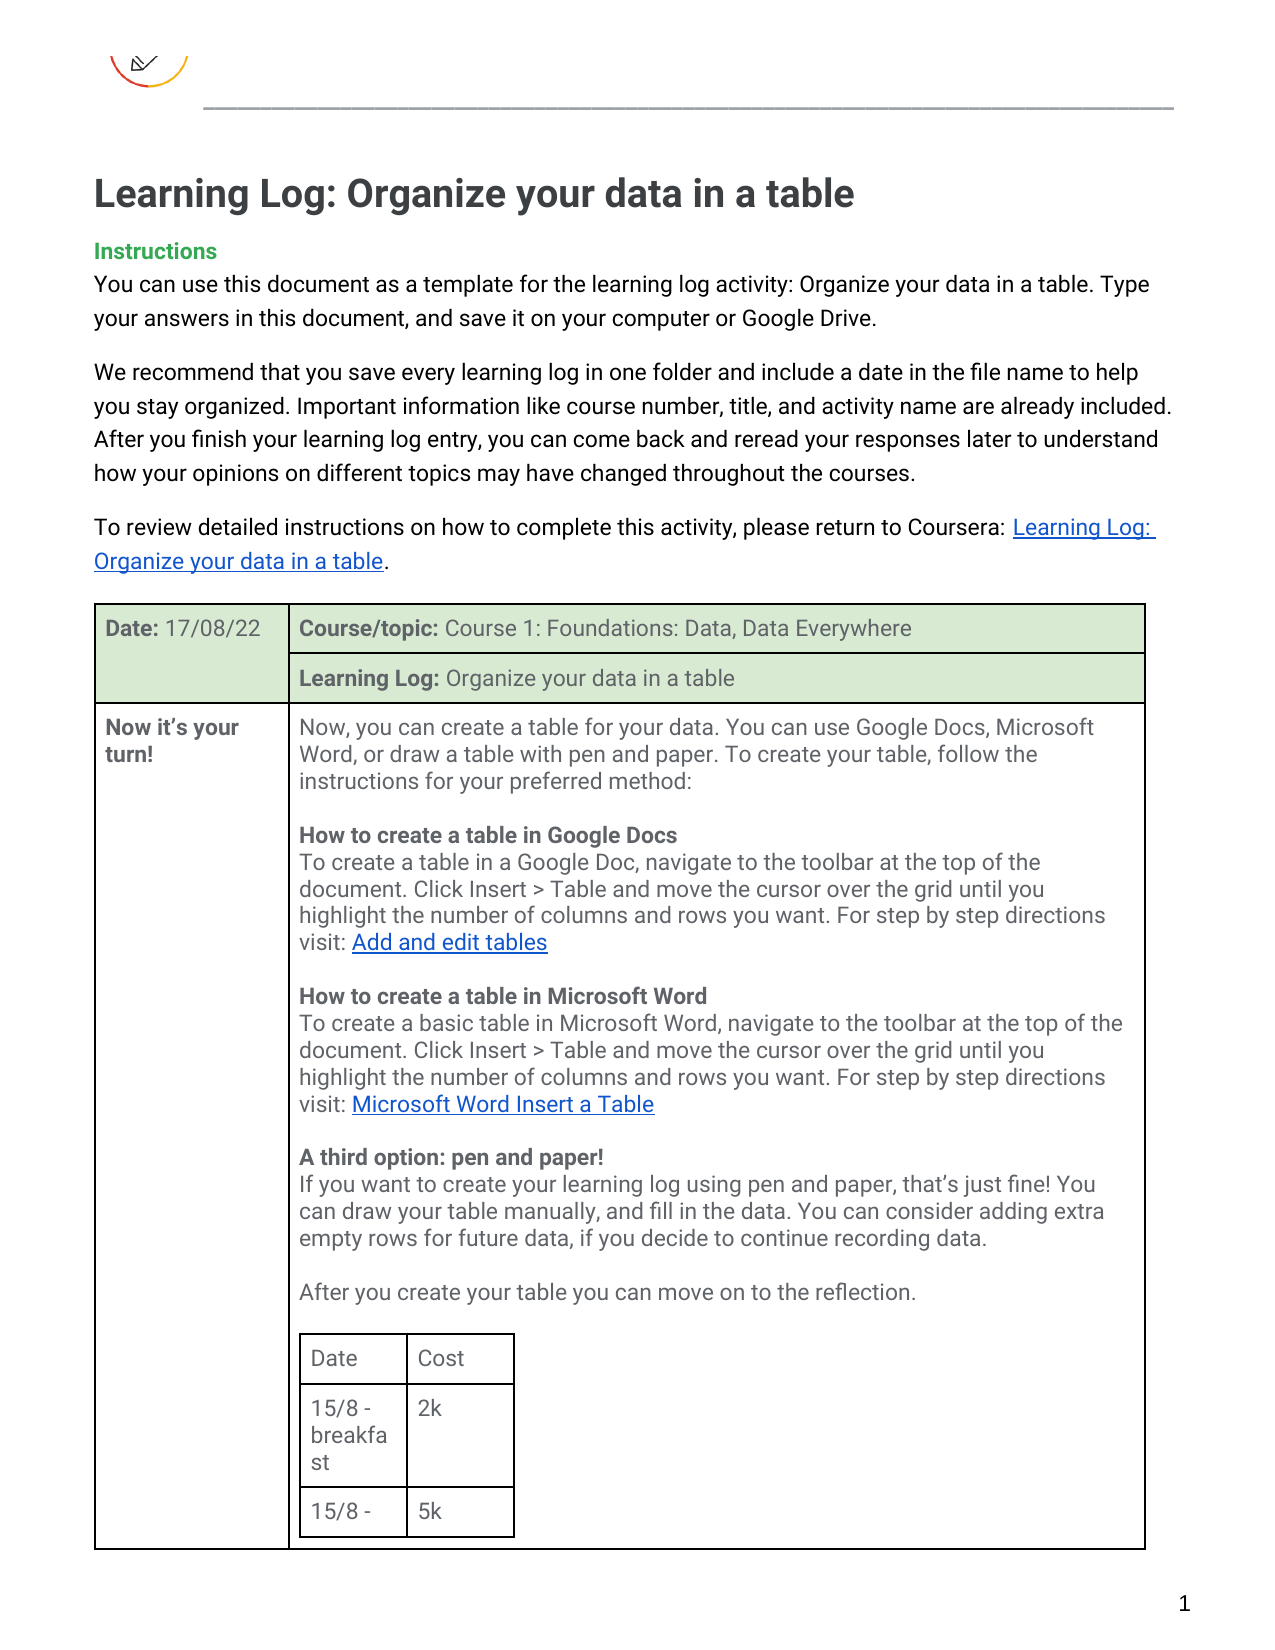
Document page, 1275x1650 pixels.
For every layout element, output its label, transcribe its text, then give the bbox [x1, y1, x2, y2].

picture [93, 56, 204, 106]
text Learning Log: Organize your data in a table [94, 171, 1181, 217]
table_header Course/topic: Course 1: Foundations: Data, Data Everywhere [290, 605, 1144, 652]
table_cell Learning Log: Organize your data in a table [290, 654, 1144, 702]
table_header Date: 17/08/22 [96, 605, 288, 702]
text We recommend that you save every learning log in one folder and include a date in the file name to help you stay organized. Important information like course number, title, and activity name are already included. After you finish your learning log entry, you can come back and reread your responses later to understand how your opinions on different topics may have changed throughout the courses. [94, 359, 1181, 487]
text To review detailed instructions on how to complete this activity, please return to Coursera: Learning Log: Organize your data in a table. [94, 514, 1181, 575]
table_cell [290, 704, 1144, 1548]
table_cell Now it’s your turn! [96, 704, 288, 1548]
text Instructions You can use this document as a template for the learning log activity: Organize your data in a table. Type your answers in this document, and save it on your computer or Google Drive. [94, 238, 1181, 332]
